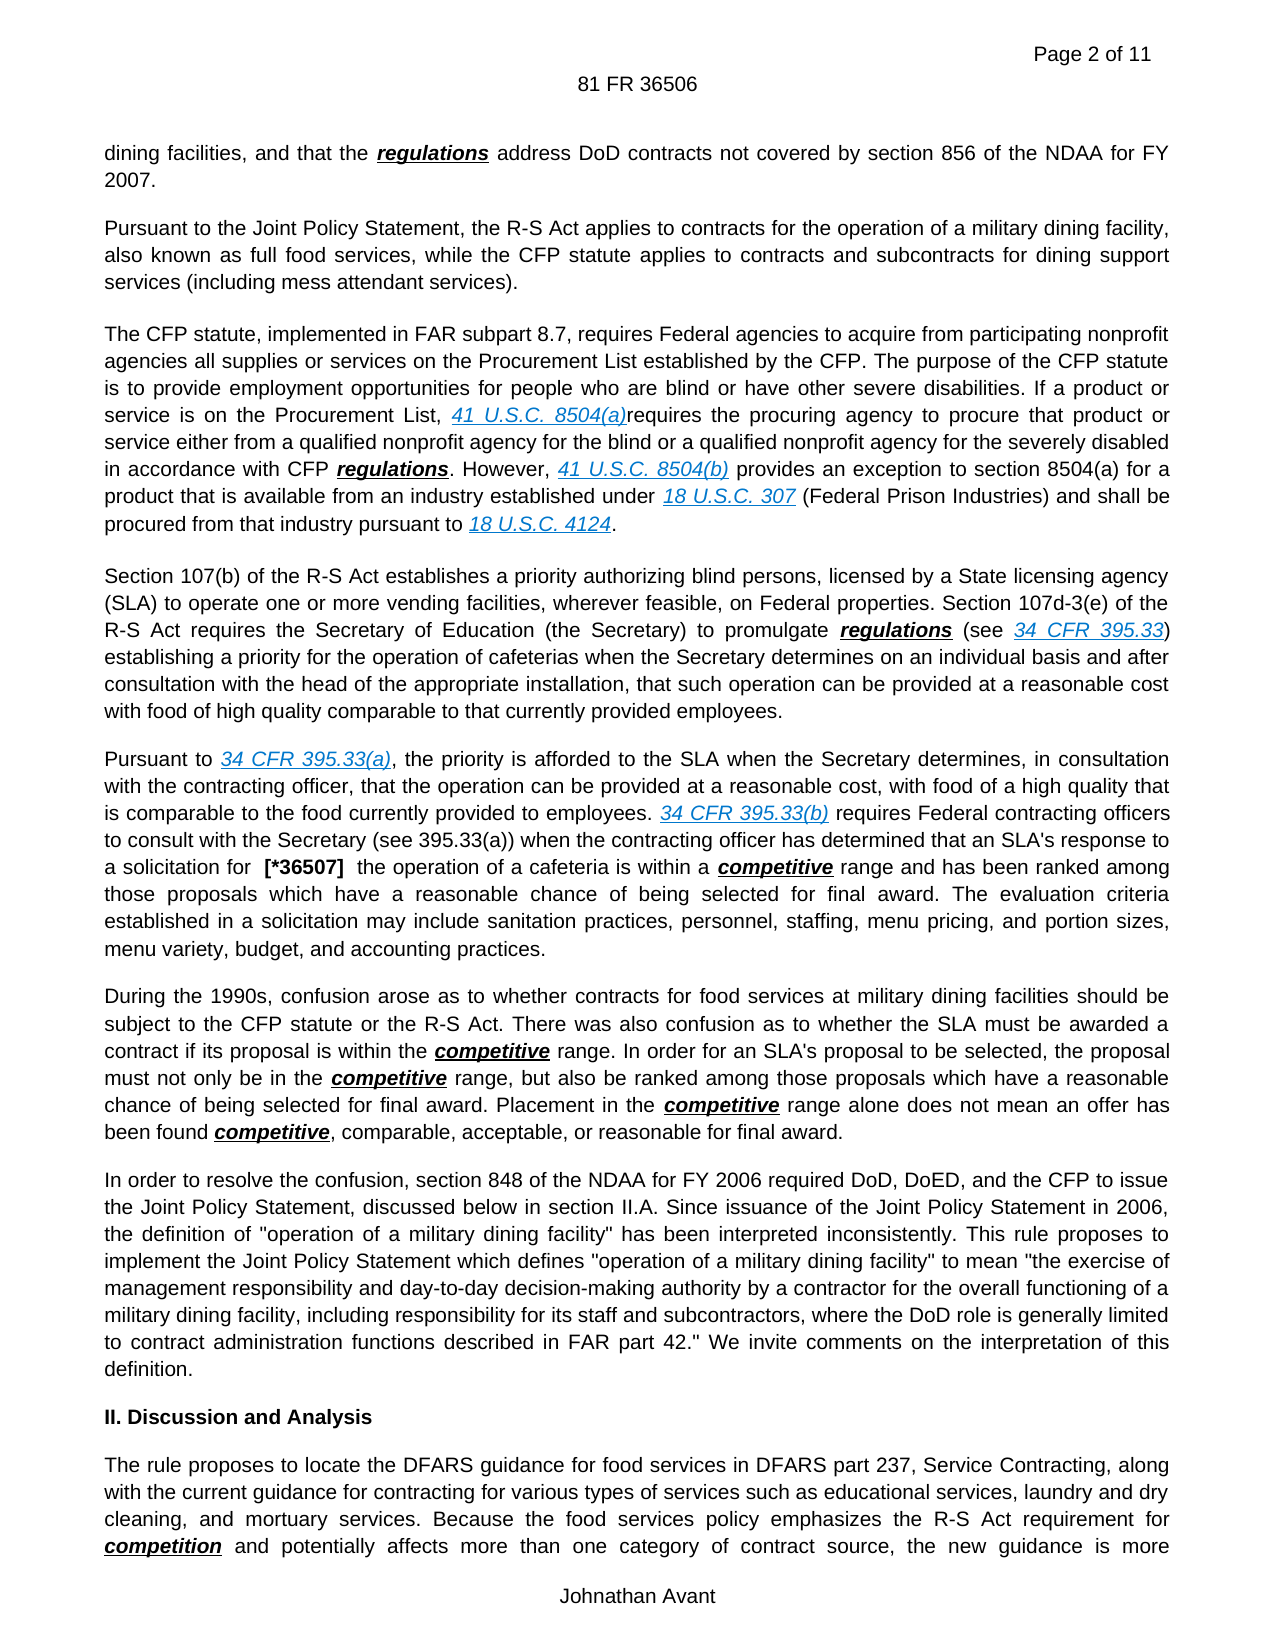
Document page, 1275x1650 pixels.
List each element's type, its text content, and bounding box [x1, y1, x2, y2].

text The CFP statute, implemented in FAR subpart 8.7, requires Federal agencies to acquire from participating nonprofit agencies all supplies or services on the Procurement List established by the CFP. The purpose of the CFP statute is to provide employment opportunities for people who are blind or have other severe disabilities. If a product or service is on the Procurement List, 41 U.S.C. 8504(a)requires the procuring agency to procure that product or service either from a qualified nonprofit agency for the blind or a qualified nonprofit agency for the severely disabled in accordance with CFP regulations. However, 41 U.S.C. 8504(b) provides an exception to section 8504(a) for a product that is available from an industry established under 18 U.S.C. 307 (Federal Prison Industries) and shall be procured from that industry pursuant to 18 U.S.C. 4124. [104, 319, 1171, 535]
text During the 1990s, confusion arose as to whether contracts for food services at military dining facilities should be subject to the CFP statute or the R-S Act. There was also confusion as to whether the SLA must be awarded a contract if its proposal is within the competitive range. In order for an SLA's proposal to be selected, the proposal must not only be in the competitive range, but also be ranked among those proposals which have a reasonable chance of being selected for final award. Placement in the competitive range alone does not mean an offer has been found competitive, comparable, acceptable, or reasonable for final award. [104, 981, 1171, 1144]
text II. Discussion and Analysis [104, 1402, 1171, 1429]
text In order to resolve the confusion, section 848 of the NDAA for FY 2006 required DoD, DoED, and the CFP to issue the Joint Policy Statement, discussed below in section II.A. Since issuance of the Joint Policy Statement in 2006, the definition of "operation of a military dining facility" has been interpreted inconsistently. This rule proposes to implement the Joint Policy Statement which defines "operation of a military dining facility" to mean "the exercise of management responsibility and day-to-day decision-making authority by a contractor for the overall functioning of a military dining facility, including responsibility for its staff and subcontractors, where the DoD role is generally limited to contract administration functions described in FAR part 42." We invite comments on the interpretation of this definition. [104, 1164, 1171, 1381]
text Section 107(b) of the R-S Act establishes a priority authorizing blind persons, licensed by a State licensing agency (SLA) to operate one or more vending facilities, wherever feasible, on Federal properties. Section 107d-3(e) of the R-S Act requires the Secretary of Education (the Secretary) to promulgate regulations (see 34 CFR 395.33) establishing a priority for the operation of cafeterias when the Secretary determines on an individual basis and after consultation with the head of the appropriate installation, that such operation can be provided at a reasonable cost with food of high quality comparable to that currently provided employees. [104, 560, 1171, 723]
text Pursuant to 34 CFR 395.33(a), the priority is afforded to the SLA when the Secretary determines, in consultation with the contracting officer, that the operation can be provided at a reasonable cost, with food of a high quality that is comparable to the food currently provided to employees. 34 CFR 395.33(b) requires Federal contracting officers to consult with the Secretary (see 395.33(a)) when the contracting officer has determined that an SLA's response to a solicitation for [*36507] the operation of a cafeteria is within a competitive range and has been ranked among those proposals which have a reasonable chance of being selected for final award. The evaluation criteria established in a solicitation may include sanitation practices, personnel, staffing, menu pricing, and portion sizes, menu variety, budget, and accounting practices. [104, 744, 1171, 960]
text Pursuant to the Joint Policy Statement, the R-S Act applies to contracts for the operation of a military dining facility, also known as full food services, while the CFP statute applies to contracts and subcontracts for dining support services (including mess attendant services). [104, 212, 1171, 294]
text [104, 137, 1171, 192]
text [104, 1450, 1171, 1558]
